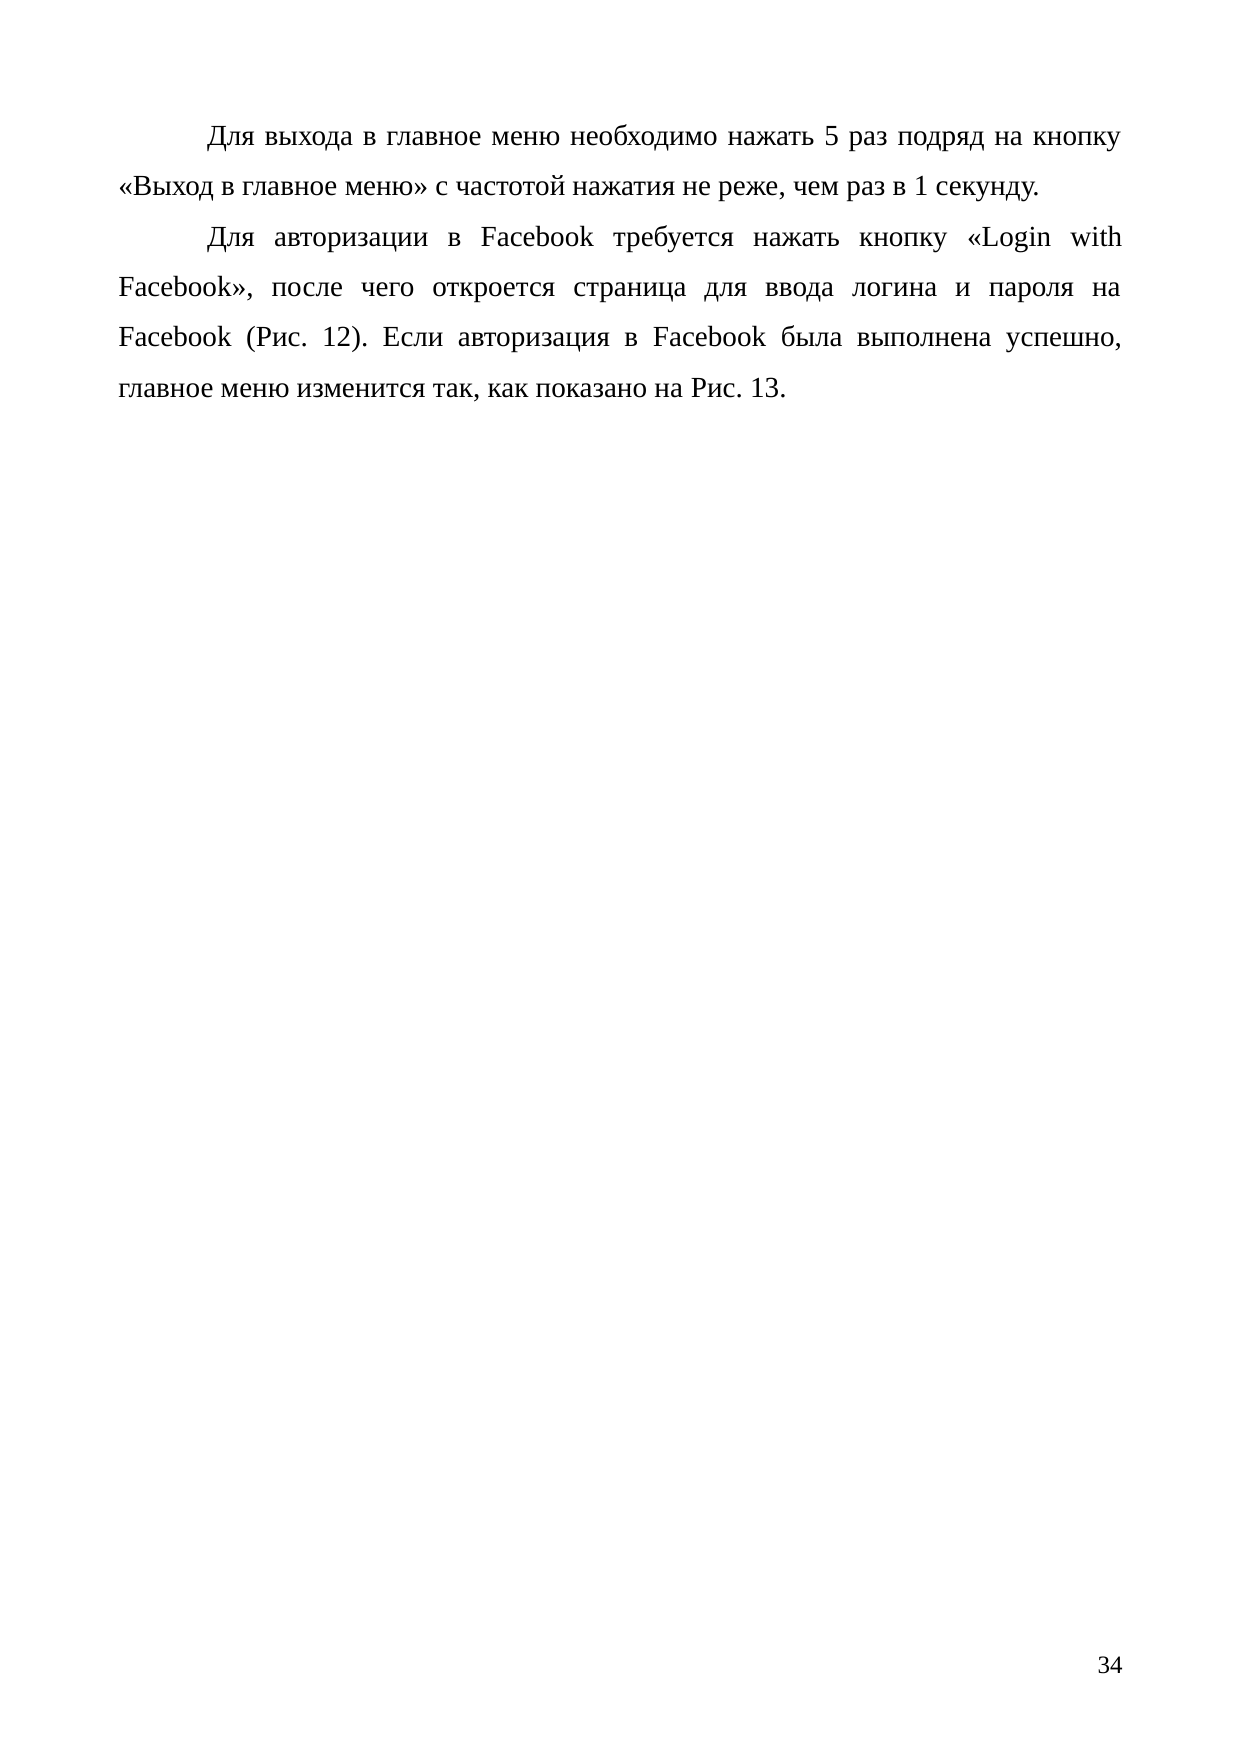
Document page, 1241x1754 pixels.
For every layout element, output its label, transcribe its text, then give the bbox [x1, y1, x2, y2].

text Для авторизации в Facebook требуется нажать кнопку «Login with Facebook», после чего откроется страница для ввода логина и пароля на Facebook (рис. 12). Если авторизация в Facebook была выполнена успешно, главное меню изменится так, как показано на рис. 13. [118, 219, 1122, 403]
text Для выхода в главное меню необходимо нажать 5 раз подряд на кнопку «Выход в главное меню» с частотой нажатия не реже, чем раз в 1 секунду. [118, 118, 1122, 202]
